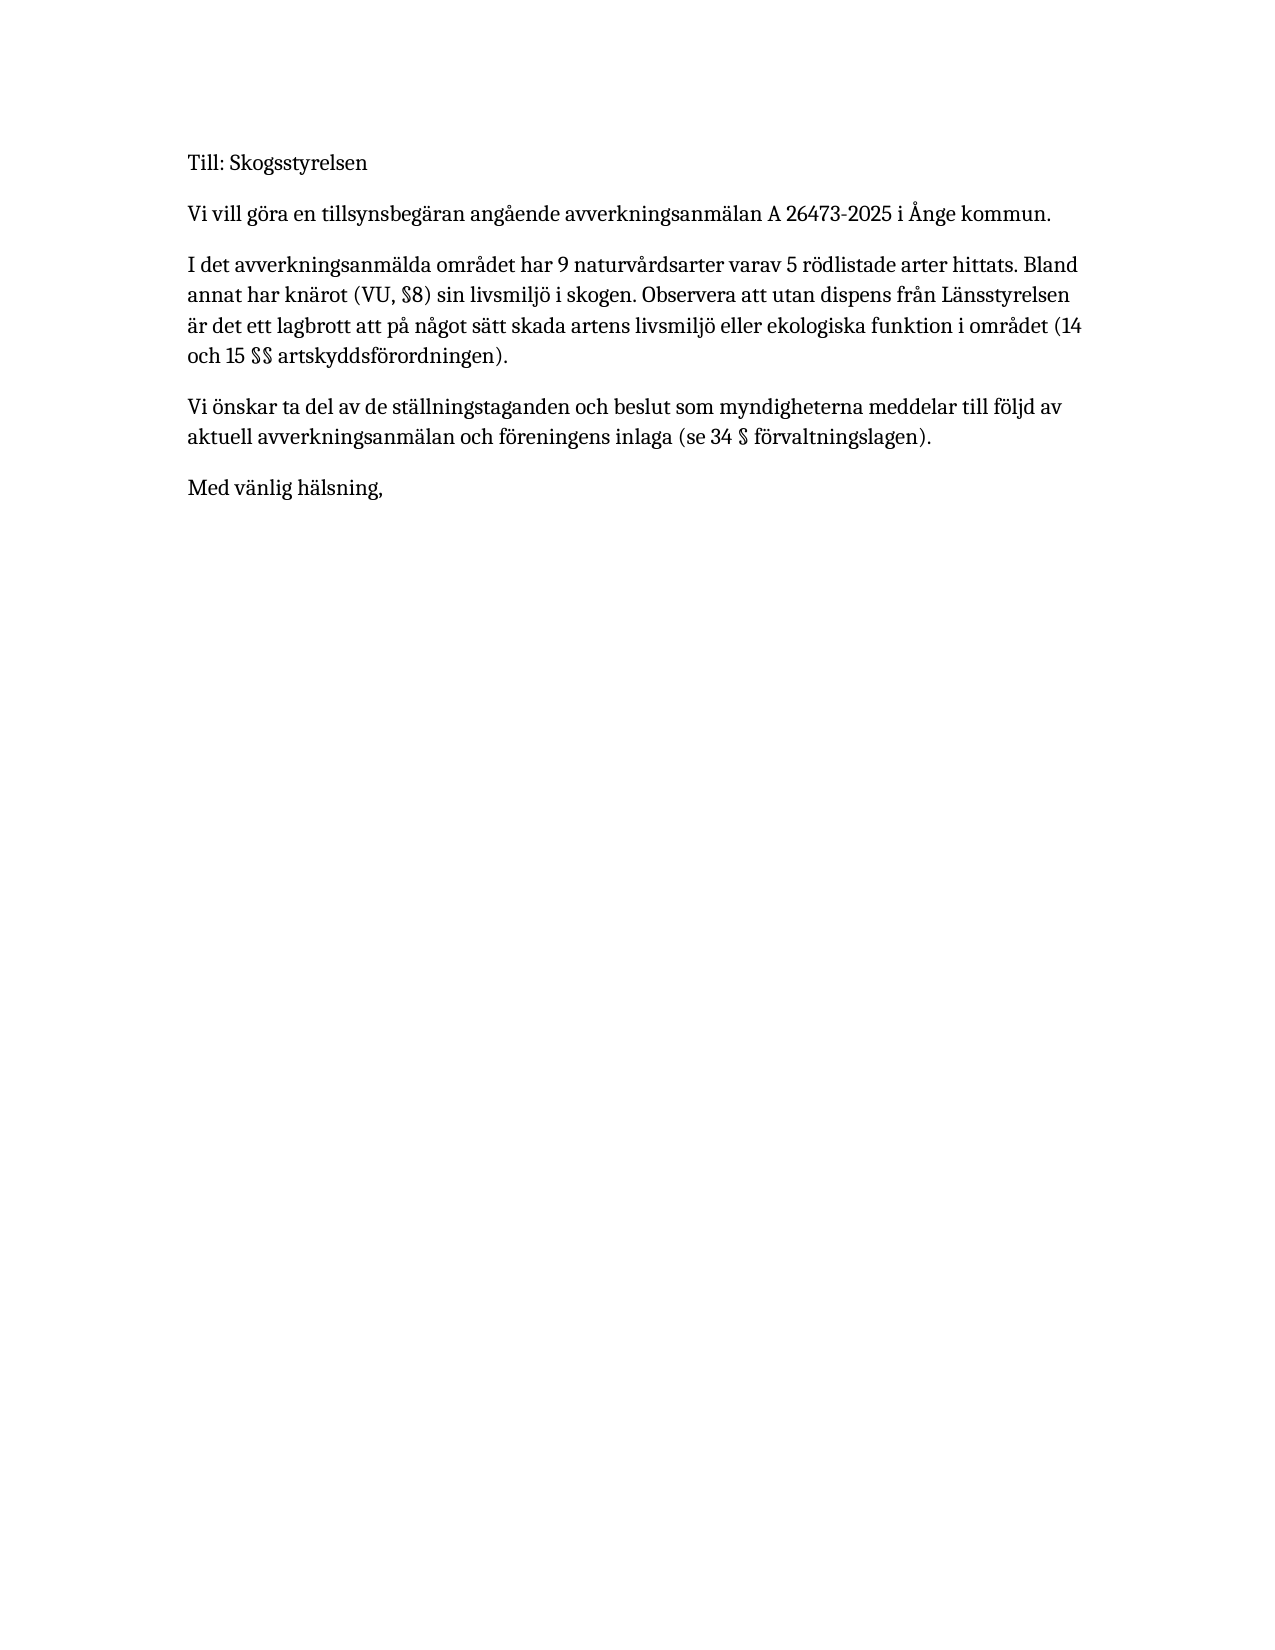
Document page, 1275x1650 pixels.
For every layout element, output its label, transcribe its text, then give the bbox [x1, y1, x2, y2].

text Vi önskar ta del av de ställningstaganden och beslut som myndigheterna meddelar till följd av aktuell avverkningsanmälan och föreningens inlaga (se 34 § förvaltningslagen). [187, 394, 1087, 450]
text Till: Skogsstyrelsen [187, 150, 1087, 176]
text Vi vill göra en tillsynsbegäran angående avverkningsanmälan A 26473-2025 i Ånge kommun. [187, 201, 1087, 227]
text Med vänlig hälsning, [187, 475, 1087, 532]
text I det avverkningsanmälda området har 9 naturvårdsarter varav 5 rödlistade arter hittats. Bland annat har knärot (VU, §8) sin livsmiljö i skogen. Observera att utan dispens från Länsstyrelsen är det ett lagbrott att på något sätt skada artens livsmiljö eller ekologiska funktion i området (14 och 15 §§ artskyddsförordningen). [187, 252, 1087, 369]
